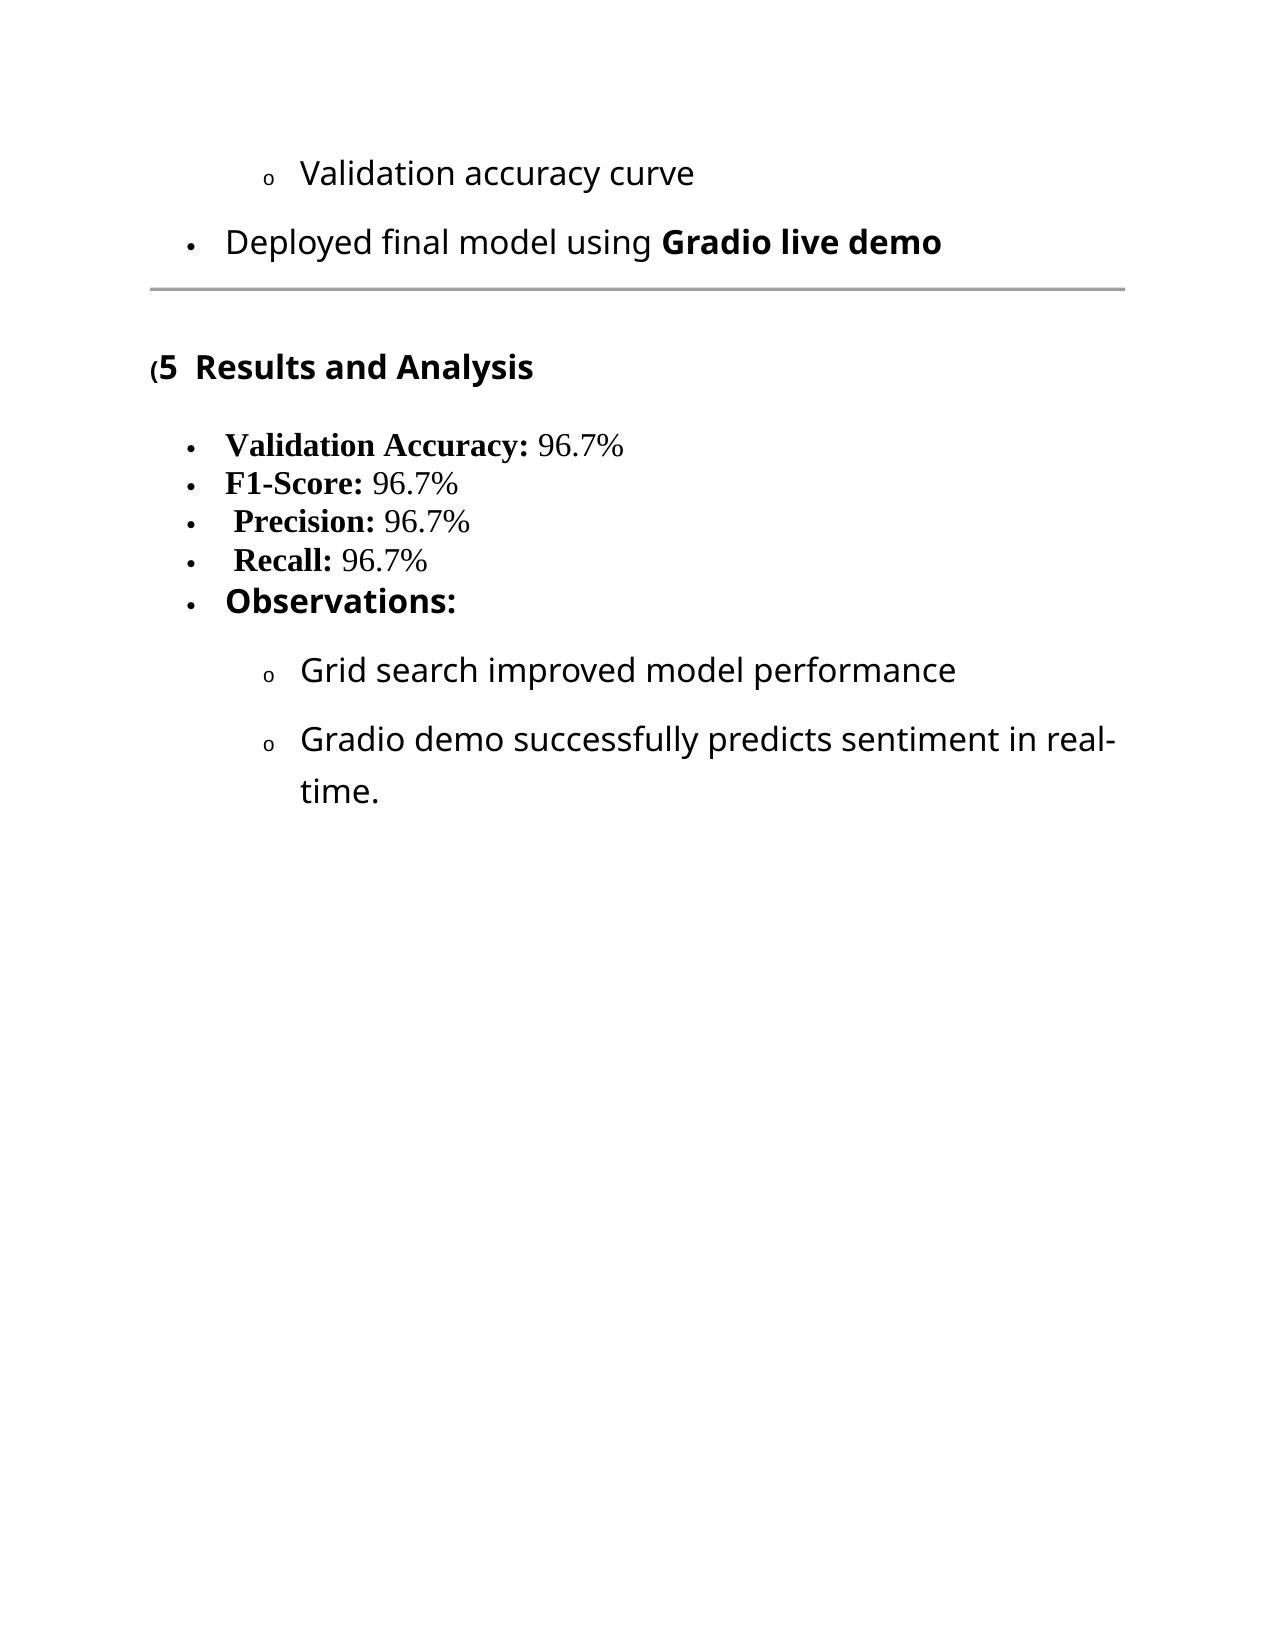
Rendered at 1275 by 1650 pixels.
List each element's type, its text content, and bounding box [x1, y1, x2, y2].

list Grid search improved model performance [262, 647, 1125, 692]
list Deployed final model using Gradio live demo [187, 219, 1125, 264]
list Validation accuracy curve [262, 150, 1125, 195]
list F1-Score: 96.7% [187, 463, 1125, 502]
list Observations: [187, 578, 1125, 624]
list Recall: 96.7% [187, 540, 1125, 578]
list Gradio demo successfully predicts sentiment in real-time. [262, 716, 1125, 813]
text (5 Results and Analysis [150, 343, 1125, 389]
list Validation Accuracy: 96.7% [187, 425, 1125, 463]
list Precision: 96.7% [187, 502, 1125, 540]
